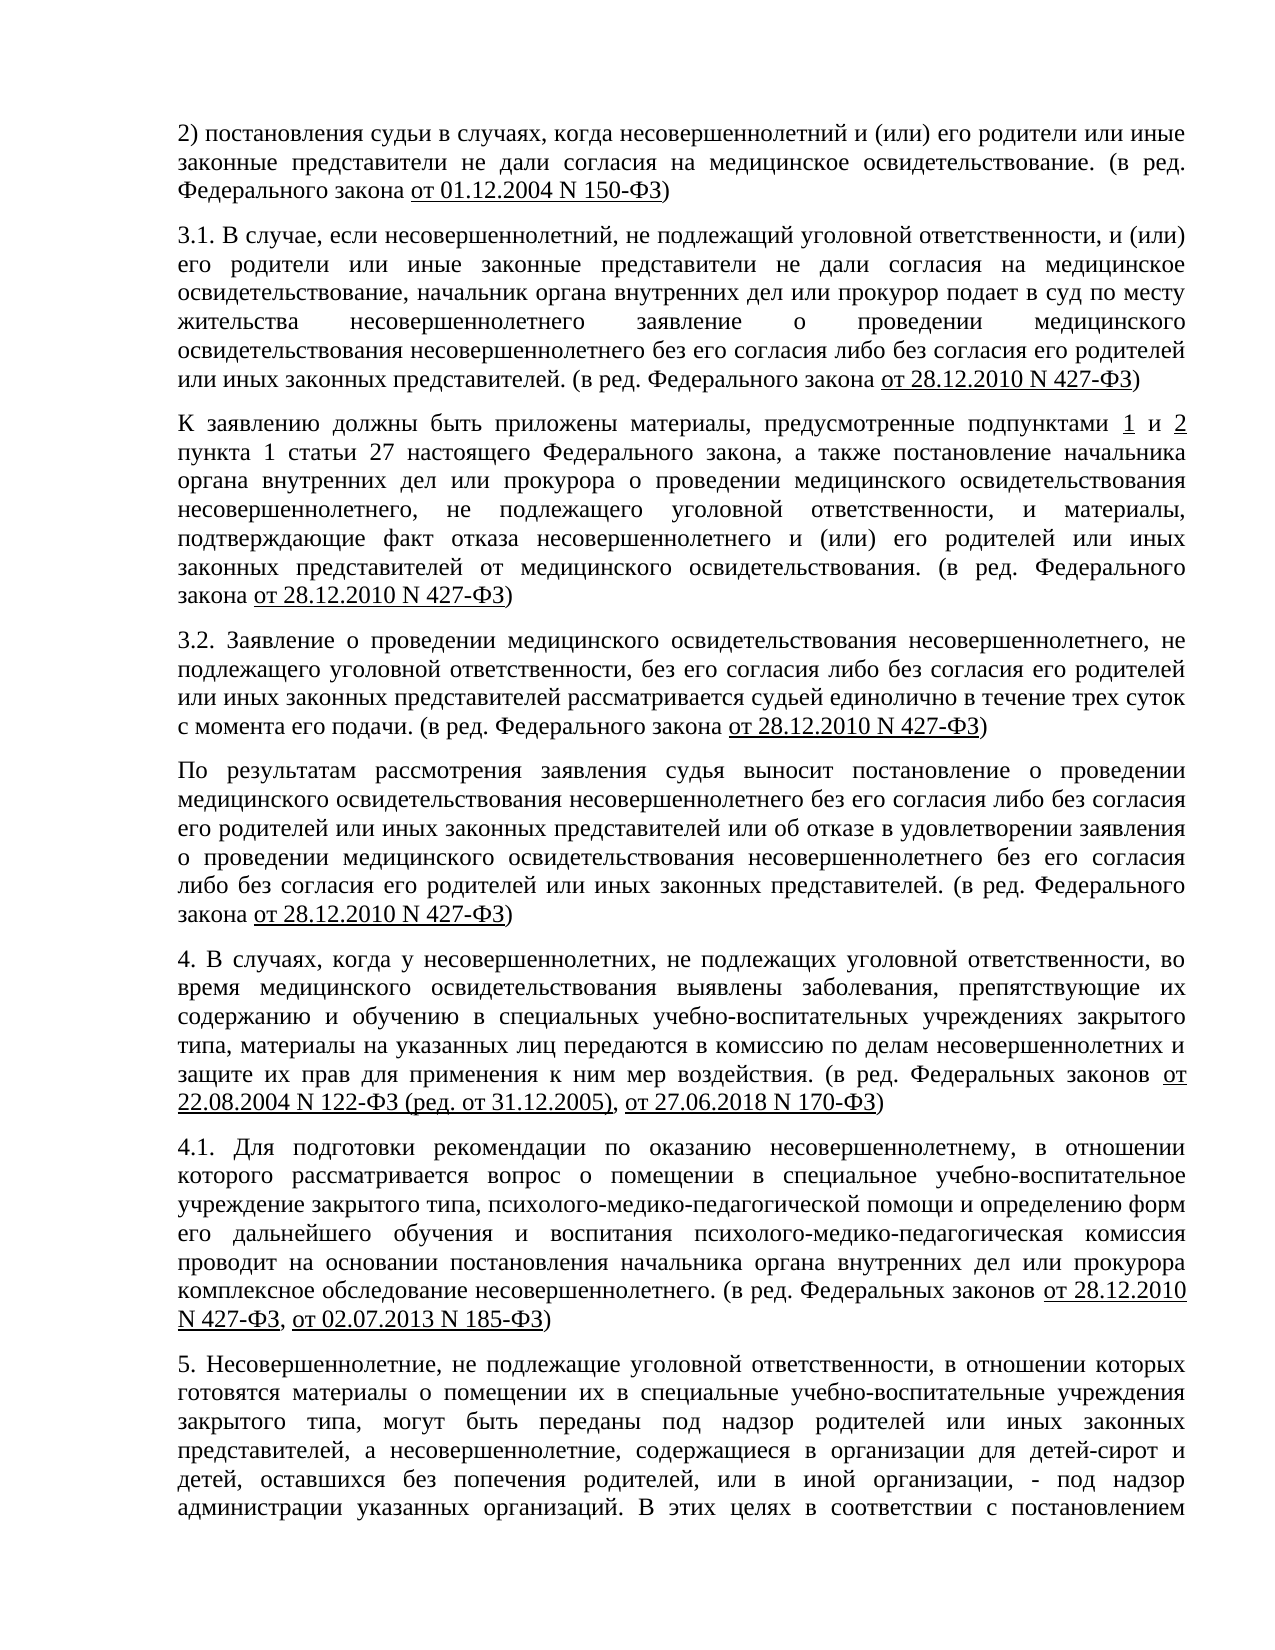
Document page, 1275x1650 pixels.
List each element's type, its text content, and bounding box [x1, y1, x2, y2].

text По результатам рассмотрения заявления судья выносит постановление о проведении медицинского освидетельствования несовершеннолетнего без его согласия либо без согласия его родителей или иных законных представителей или об отказе в удовлетворении заявления о проведении медицинского освидетельствования несовершеннолетнего без его согласия либо без согласия его родителей или иных законных представителей. (в ред. Федерального закона от 28.12.2010 N 427-ФЗ) [177, 756, 1186, 928]
text 2) постановления судьи в случаях, когда несовершеннолетний и (или) его родители или иные законные представители не дали согласия на медицинское освидетельствование. (в ред. Федерального закона от 01.12.2004 N 150-ФЗ) [177, 118, 1186, 204]
text 3.2. Заявление о проведении медицинского освидетельствования несовершеннолетнего, не подлежащего уголовной ответственности, без его согласия либо без согласия его родителей или иных законных представителей рассматривается судьей единолично в течение трех суток с момента его подачи. (в ред. Федерального закона от 28.12.2010 N 427-ФЗ) [177, 625, 1186, 740]
text 4.1. Для подготовки рекомендации по оказанию несовершеннолетнему, в отношении которого рассматривается вопрос о помещении в специальное учебно-воспитательное учреждение закрытого типа, психолого-медико-педагогической помощи и определению форм его дальнейшего обучения и воспитания психолого-медико-педагогическая комиссия проводит на основании постановления начальника органа внутренних дел или прокурора комплексное обследование несовершеннолетнего. (в ред. Федеральных законов от 28.12.2010 N 427-ФЗ, от 02.07.2013 N 185-ФЗ) [177, 1132, 1186, 1333]
text К заявлению должны быть приложены материалы, предусмотренные подпунктами 1 и 2 пункта 1 статьи 27 настоящего Федерального закона, а также постановление начальника органа внутренних дел или прокурора о проведении медицинского освидетельствования несовершеннолетнего, не подлежащего уголовной ответственности, и материалы, подтверждающие факт отказа несовершеннолетнего и (или) его родителей или иных законных представителей от медицинского освидетельствования. (в ред. Федерального закона от 28.12.2010 N 427-ФЗ) [177, 408, 1186, 609]
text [177, 1349, 1186, 1521]
text 3.1. В случае, если несовершеннолетний, не подлежащий уголовной ответственности, и (или) его родители или иные законные представители не дали согласия на медицинское освидетельствование, начальник органа внутренних дел или прокурор подает в суд по месту жительства несовершеннолетнего заявление о проведении медицинского освидетельствования несовершеннолетнего без его согласия либо без согласия его родителей или иных законных представителей. (в ред. Федерального закона от 28.12.2010 N 427-ФЗ) [177, 220, 1186, 392]
text 4. В случаях, когда у несовершеннолетних, не подлежащих уголовной ответственности, во время медицинского освидетельствования выявлены заболевания, препятствующие их содержанию и обучению в специальных учебно-воспитательных учреждениях закрытого типа, материалы на указанных лиц передаются в комиссию по делам несовершеннолетних и защите их прав для применения к ним мер воздействия. (в ред. Федеральных законов от 22.08.2004 N 122-ФЗ (ред. от 31.12.2005), от 27.06.2018 N 170-ФЗ) [177, 944, 1186, 1116]
